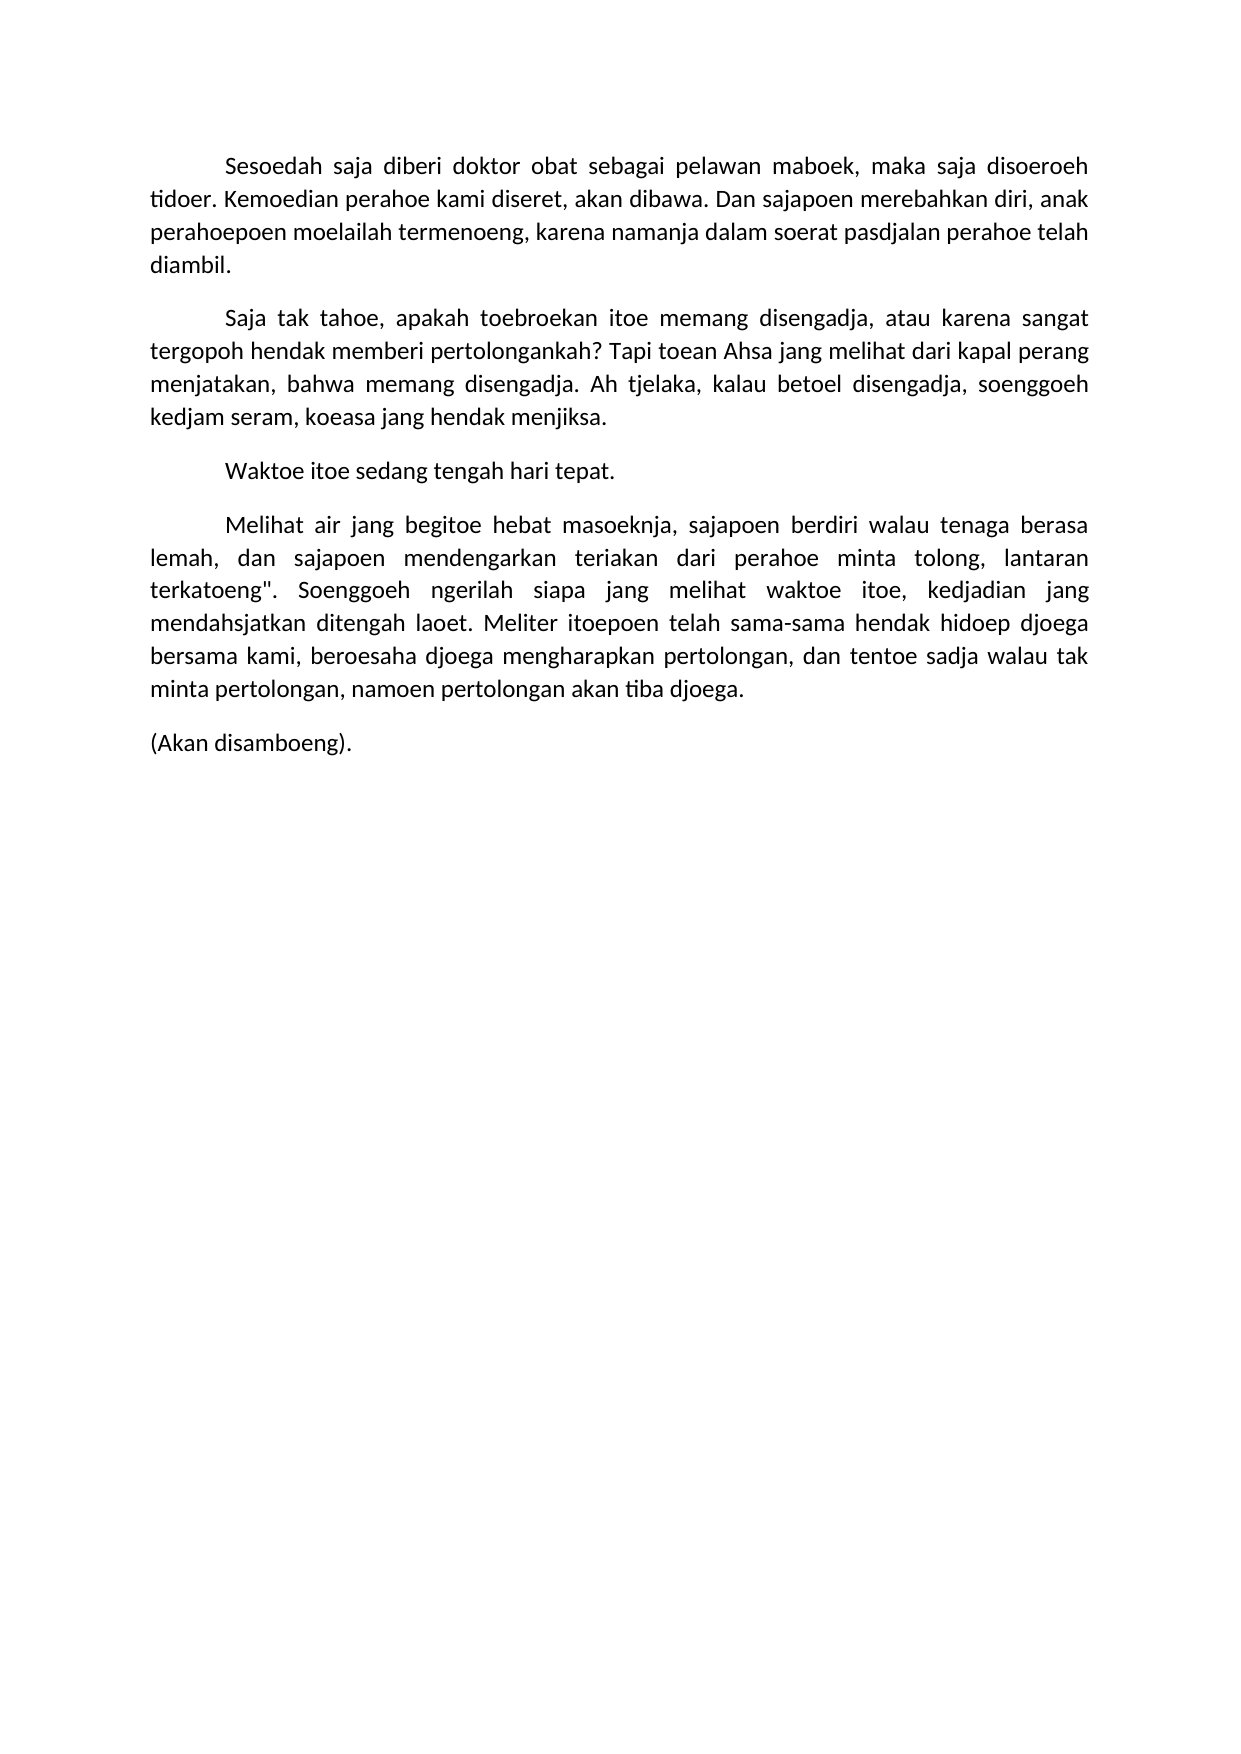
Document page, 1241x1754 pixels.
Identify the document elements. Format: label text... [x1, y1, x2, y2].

text Waktoe itoe sedang tengah hari tepat. [150, 455, 1090, 486]
text Melihat air jang begitoe hebat masoeknja, sajapoen berdiri walau tenaga berasa lemah, dan sajapoen mendengarkan teriakan dari perahoe minta tolong, lantaran terkatoeng". Soenggoeh ngerilah siapa jang melihat waktoe itoe, kedjadian jang mendahsjatkan ditengah laoet. Meliter itoepoen telah sama-sama hendak hidoep djoega bersama kami, beroesaha djoega mengharapkan pertolongan, dan tentoe sadja walau tak minta pertolongan, namoen pertolongan akan tiba djoega. [150, 509, 1090, 704]
text Sesoedah saja diberi doktor obat sebagai pelawan maboek, maka saja disoeroeh tidoer. Kemoedian perahoe kami diseret, akan dibawa. Dan sajapoen merebahkan diri, anak perahoepoen moelailah termenoeng, karena namanja dalam soerat pasdjalan perahoe telah diambil. [150, 150, 1090, 279]
text (Akan disamboeng). [150, 727, 1090, 758]
text Saja tak tahoe, apakah toebroekan itoe memang disengadja, atau karena sangat tergopoh hendak memberi pertolongankah? Tapi toean Ahsa jang melihat dari kapal perang menjatakan, bahwa memang disengadja. Ah tjelaka, kalau betoel disengadja, soenggoeh kedjam seram, koeasa jang hendak menjiksa. [150, 302, 1090, 432]
